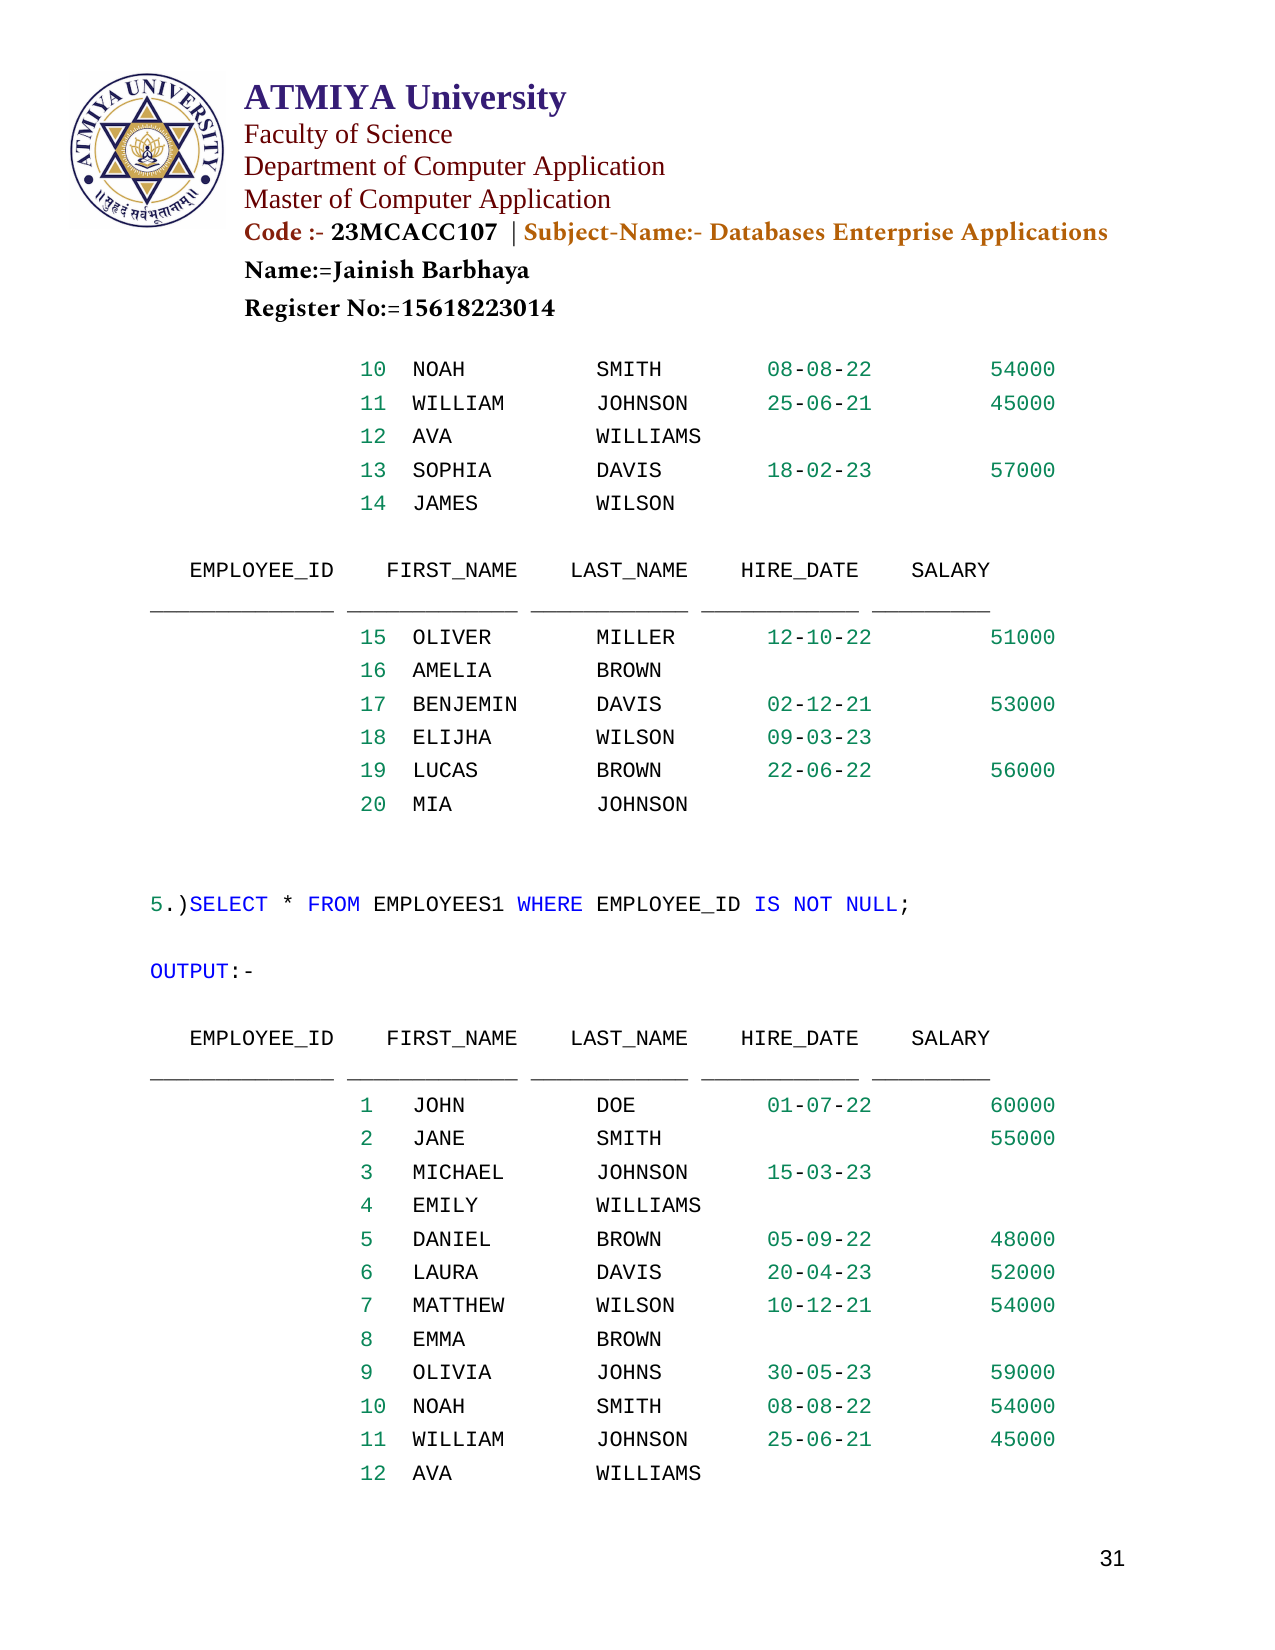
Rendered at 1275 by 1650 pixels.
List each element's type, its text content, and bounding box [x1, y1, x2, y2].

text 4 EMILY WILLIAMS [150, 1194, 1125, 1219]
text 6 LAURA DAVIS 20-04-23 52000 [150, 1261, 1125, 1286]
text 10 NOAH SMITH 08-08-22 54000 [150, 358, 1125, 383]
text 17 BENJEMIN DAVIS 02-12-21 53000 [150, 693, 1125, 718]
text 16 AMELIA BROWN [150, 659, 1125, 684]
text 5.)SELECT * FROM EMPLOYEES1 WHERE EMPLOYEE_ID IS NOT NULL; [150, 893, 1125, 918]
text EMPLOYEE_ID FIRST_NAME LAST_NAME HIRE_DATE SALARY [150, 559, 1125, 584]
text OUTPUT:- [150, 960, 1125, 985]
text 14 JAMES WILSON [150, 492, 1125, 517]
text 3 MICHAEL JOHNSON 15-03-23 [150, 1161, 1125, 1186]
picture [68, 71, 226, 229]
text 19 LUCAS BROWN 22-06-22 56000 [150, 760, 1125, 784]
text 20 MIA JOHNSON [150, 793, 1125, 818]
text 12 AVA WILLIAMS [150, 1462, 1125, 1487]
text 15 OLIVER MILLER 12-10-22 51000 [150, 626, 1125, 651]
text 18 ELIJHA WILSON 09-03-23 [150, 726, 1125, 751]
text 11 WILLIAM JOHNSON 25-06-21 45000 [150, 1428, 1125, 1453]
text 13 SOPHIA DAVIS 18-02-23 57000 [150, 459, 1125, 483]
text 12 AVA WILLIAMS [150, 425, 1125, 450]
text 5 DANIEL BROWN 05-09-22 48000 [150, 1228, 1125, 1253]
text 9 OLIVIA JOHNS 30-05-23 59000 [150, 1362, 1125, 1386]
text 1 JOHN DOE 01-07-22 60000 [150, 1094, 1125, 1119]
text 11 WILLIAM JOHNSON 25-06-21 45000 [150, 392, 1125, 417]
text ______________ _____________ ____________ ____________ _________ [150, 1061, 1125, 1085]
text ______________ _____________ ____________ ____________ _________ [150, 592, 1125, 617]
text 8 EMMA BROWN [150, 1328, 1125, 1353]
text EMPLOYEE_ID FIRST_NAME LAST_NAME HIRE_DATE SALARY [150, 1027, 1125, 1052]
text 10 NOAH SMITH 08-08-22 54000 [150, 1395, 1125, 1420]
text 7 MATTHEW WILSON 10-12-21 54000 [150, 1295, 1125, 1319]
text 2 JANE SMITH 55000 [150, 1127, 1125, 1152]
